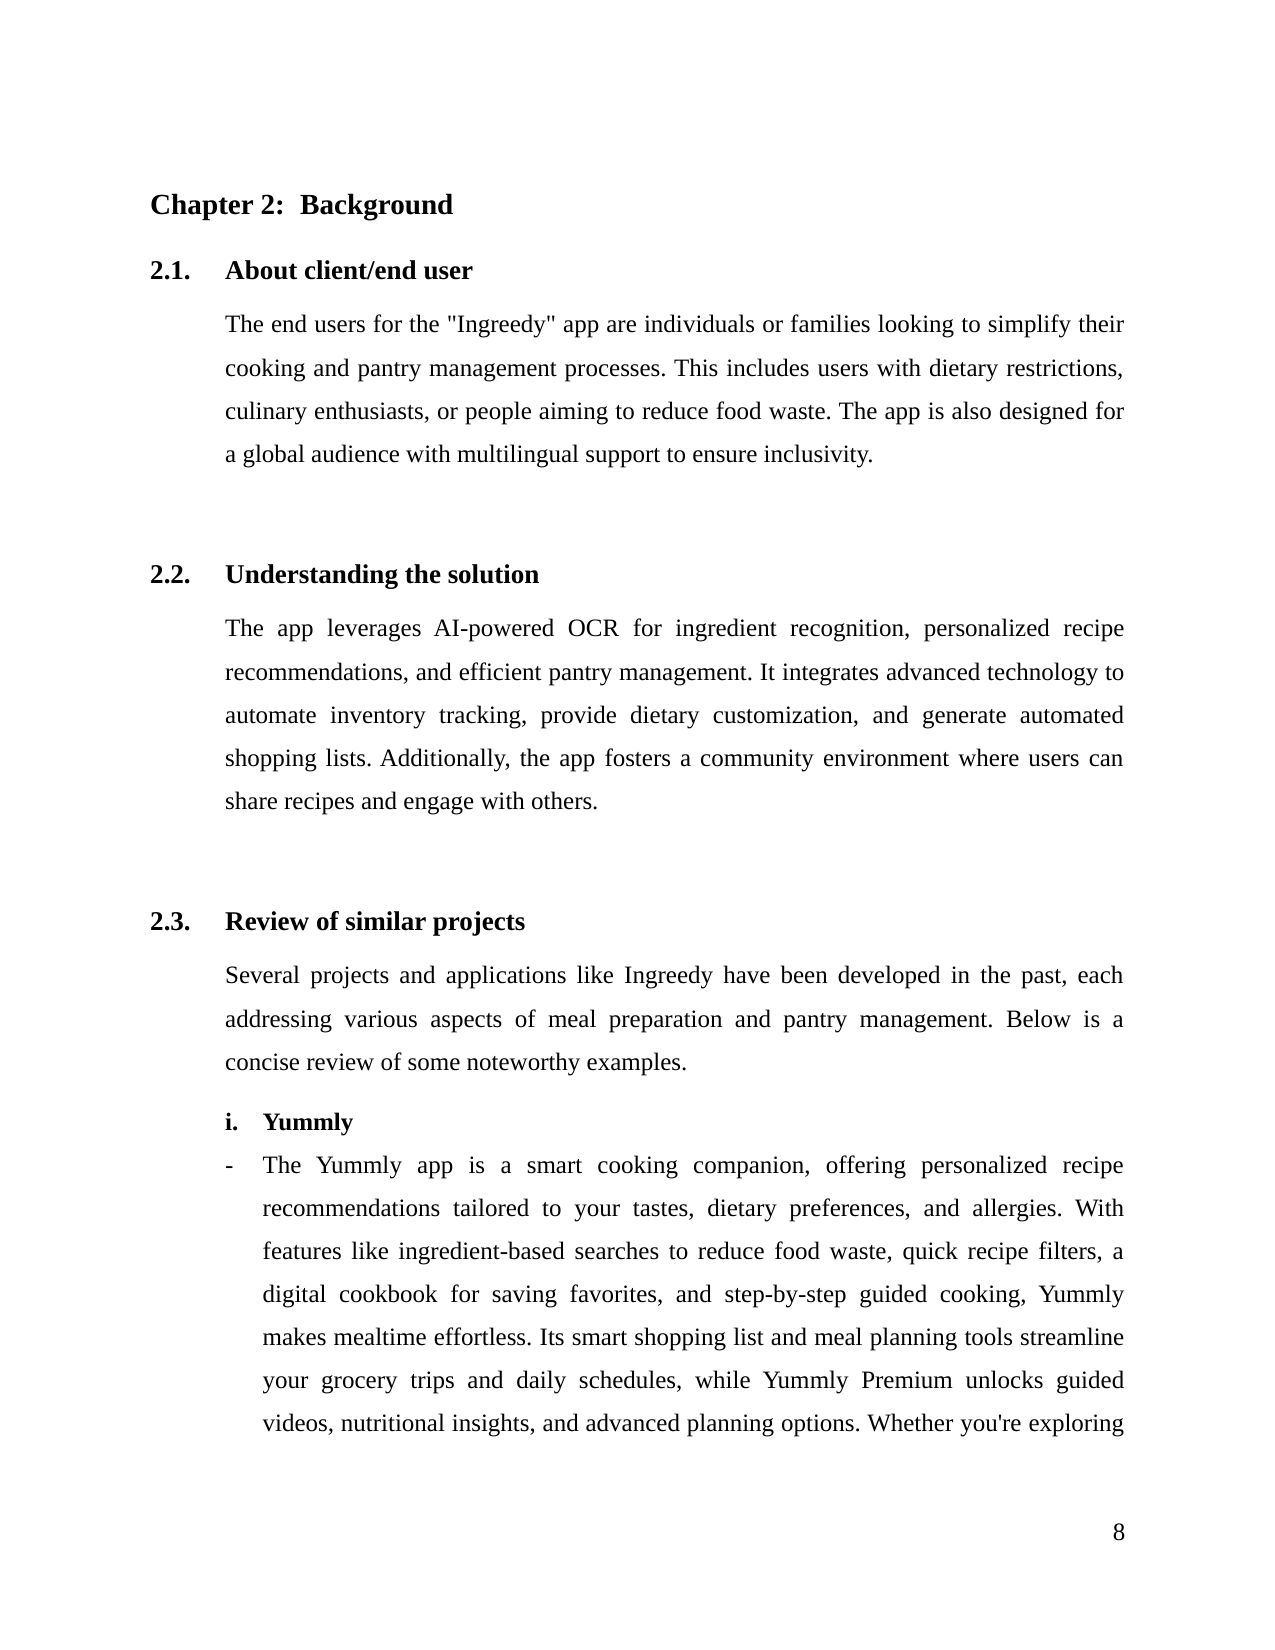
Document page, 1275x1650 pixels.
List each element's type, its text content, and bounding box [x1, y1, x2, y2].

subtitle Review of similar projects [150, 906, 1125, 937]
text The app leverages AI-powered OCR for ingredient recognition, personalized recipe recommendations, and efficient pantry management. It integrates advanced technology to automate inventory tracking, provide dietary customization, and generate automated shopping lists. Additionally, the app fosters a community environment where users can share recipes and engage with others. [225, 613, 1125, 815]
subtitle About client/end user [150, 254, 1125, 286]
text The end users for the "Ingreedy" app are individuals or families looking to simplify their cooking and pantry management processes. This includes users with dietary restrictions, culinary enthusiasts, or people aiming to reduce food waste. The app is also designed for a global audience with multilingual support to ensure inclusivity. [225, 309, 1125, 468]
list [225, 1150, 1125, 1437]
subtitle Understanding the solution [150, 558, 1125, 589]
list Yummly [225, 1107, 1125, 1135]
subtitle Background [150, 187, 1125, 221]
text Several projects and applications like Ingreedy have been developed in the past, each addressing various aspects of meal preparation and pantry management. Below is a concise review of some noteworthy examples. [225, 961, 1125, 1076]
